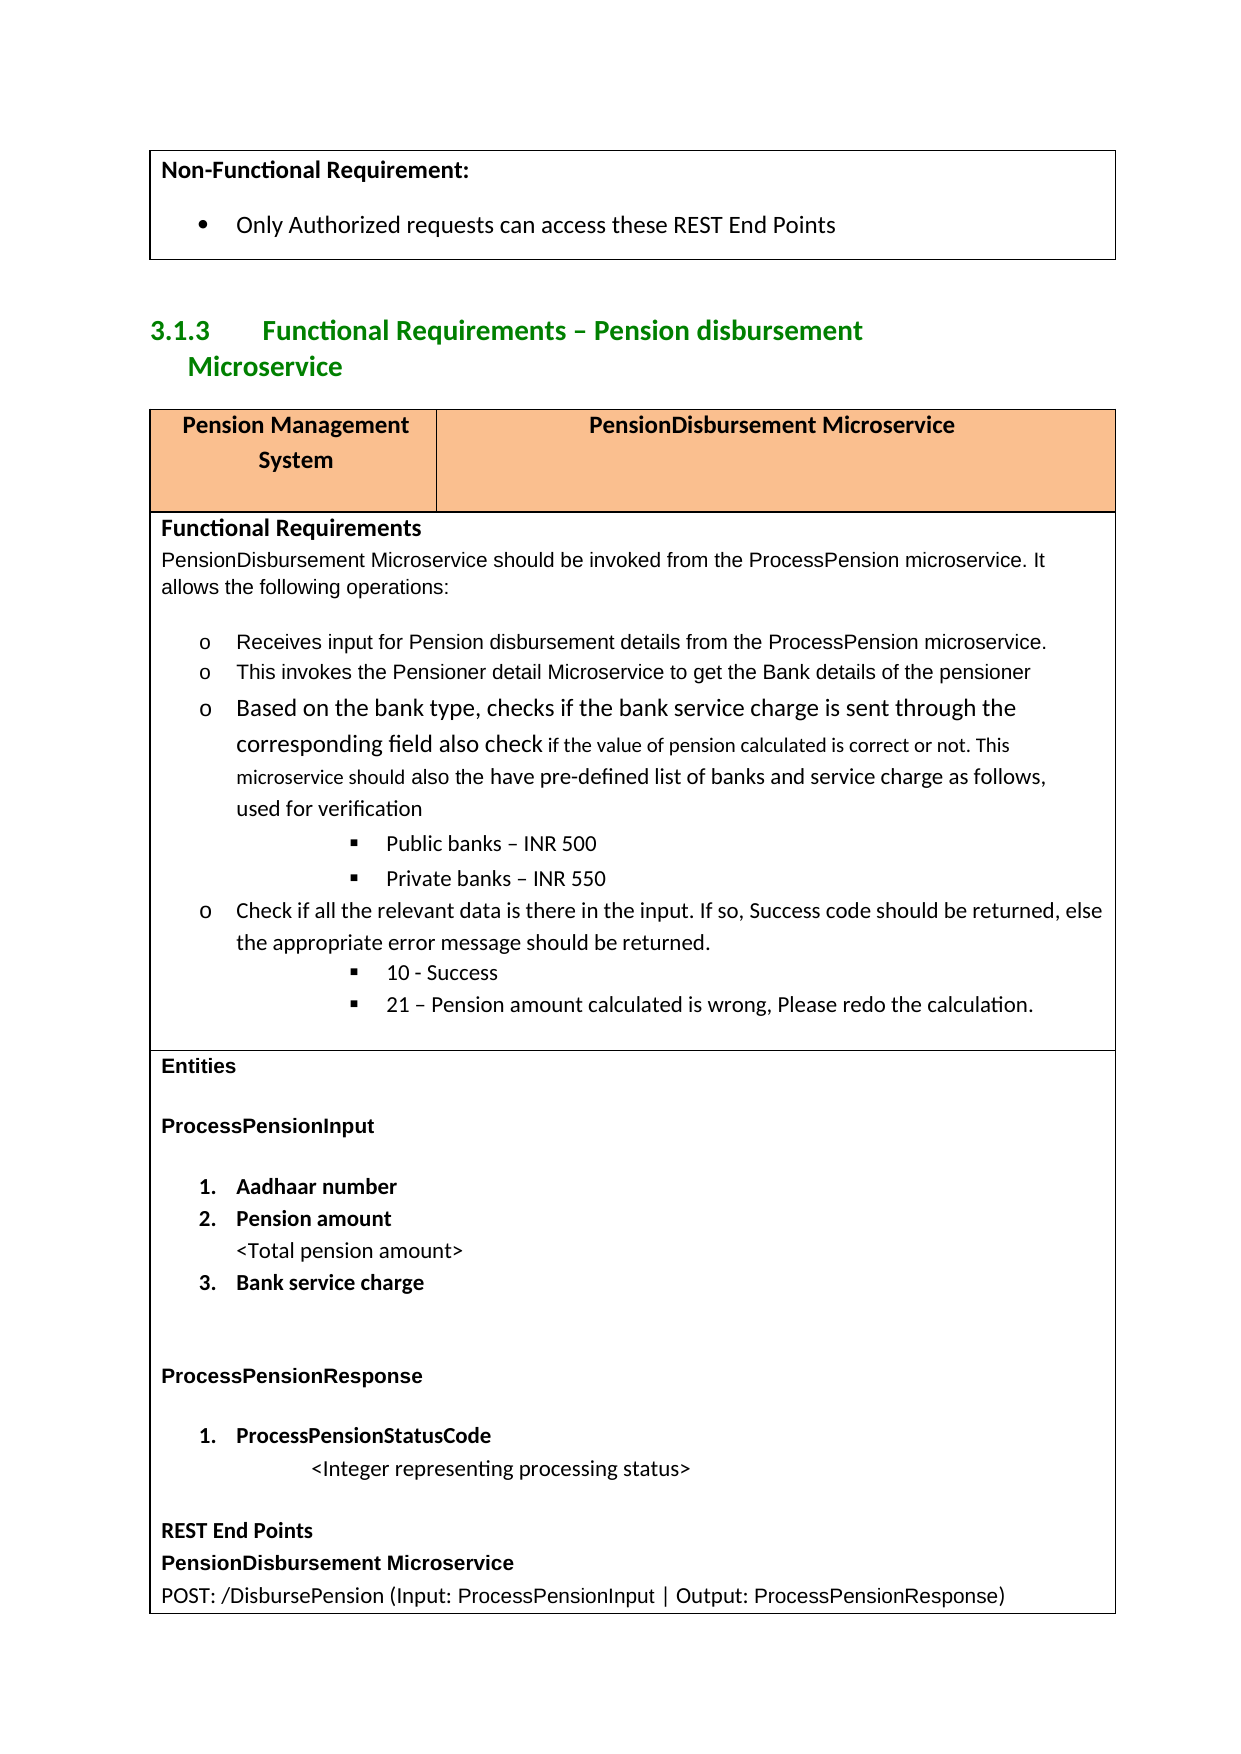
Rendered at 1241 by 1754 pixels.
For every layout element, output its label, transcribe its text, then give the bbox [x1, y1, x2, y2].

table_cell Non-Functional Requirement: Only Authorized requests can access these REST End Points [151, 151, 1115, 258]
table_header Pension Management System [151, 410, 436, 511]
table_cell Functional Requirements PensionDisbursement Microservice should be invoked from the ProcessPension microservice. It allows the following operations: Receives input for Pension disbursement details from the ProcessPension microservice. This invokes the Pensioner detail Microservice to get the Bank details of the pensioner Based on the bank type, checks if the bank service charge is sent through the corresponding field also check if the value of pension calculated is correct or not. This microservice should also the have pre-defined list of banks and service charge as follows, used for verification Public banks – INR 500 Private banks – INR 550 Check if all the relevant data is there in the input. If so, Success code should be returned, else the appropriate error message should be returned. 10 - Success 21 – Pension amount calculated is wrong, Please redo the calculation. [151, 513, 1115, 1050]
subtitle Functional Requirements – Pension disbursement Microservice [150, 312, 1009, 383]
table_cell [151, 1051, 1115, 1613]
table_header PensionDisbursement Microservice [437, 410, 1115, 511]
